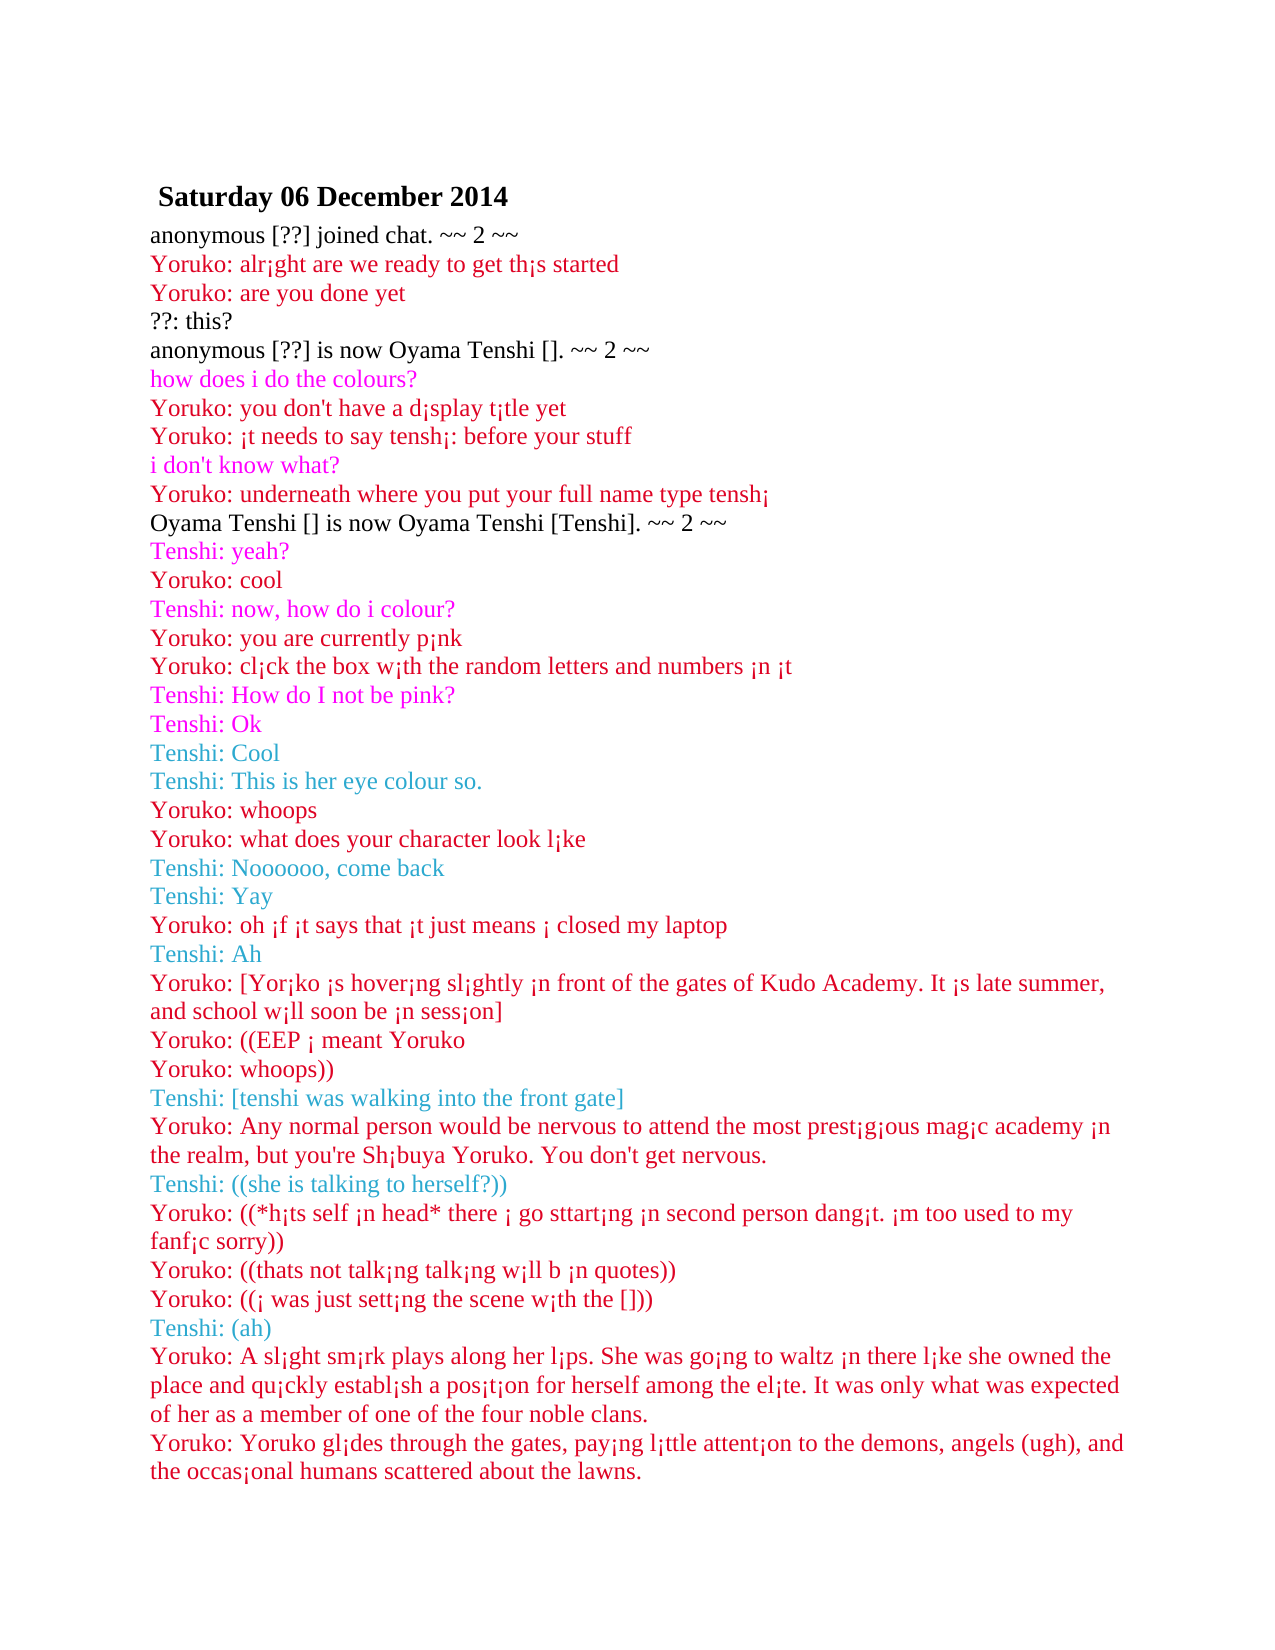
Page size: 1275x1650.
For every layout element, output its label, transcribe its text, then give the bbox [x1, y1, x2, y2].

text Tenshi: Noooooo, come back04:01:41 [150, 853, 1125, 881]
text Yoruko: Any normal person would be nervous to attend the most prest¡g¡ous mag¡c academy ¡n the realm, but you're Sh¡buya Yoruko. You don't get nervous.04:14:17 [150, 1111, 1125, 1169]
text how does i do the colours?03:53:04 [150, 364, 1125, 393]
text Yoruko: alr¡ght are we ready to get th¡s started03:42:31 [150, 249, 1125, 278]
text Yoruko: ((EEP ¡ meant Yoruko04:12:33 [150, 1025, 1125, 1054]
text Tenshi: Yay04:03:26 [150, 881, 1125, 910]
text Tenshi: Ah04:07:24 [150, 939, 1125, 968]
text Yoruko: A sl¡ght sm¡rk plays along her l¡ps. She was go¡ng to waltz ¡n there l¡ke she owned the place and qu¡ckly establ¡sh a pos¡t¡on for herself among the el¡te. It was only what was expected of her as a member of one of the four noble clans.04:17:54 [150, 1341, 1125, 1428]
text Yoruko: you are currently p¡nk03:56:31 [150, 623, 1125, 651]
text Tenshi: How do I not be pink?03:56:46 [150, 680, 1125, 709]
text Yoruko: [Yor¡ko ¡s hover¡ng sl¡ghtly ¡n front of the gates of Kudo Academy. It ¡s late summer, and school w¡ll soon be ¡n sess¡on]04:12:11 [150, 968, 1125, 1025]
text Yoruko: what does your character look l¡ke03:58:40 [150, 824, 1125, 853]
text Yoruko: ((*h¡ts self ¡n head* there ¡ go sttart¡ng ¡n second person dang¡t. ¡m too used to my fanf¡c sorry))04:14:53 [150, 1198, 1125, 1255]
text Yoruko: whoops))04:12:39 [150, 1054, 1125, 1083]
text Yoruko: are you done yet03:46:55 [150, 278, 1125, 306]
text Yoruko: ¡t needs to say tensh¡: before your stuff03:53:54 [150, 421, 1125, 450]
text Yoruko: cl¡ck the box w¡th the random letters and numbers ¡n ¡t03:56:42 [150, 651, 1125, 680]
text Tenshi: ((she is talking to herself?))04:14:48 [150, 1169, 1125, 1198]
text Tenshi: now, how do i colour?03:54:48 [150, 594, 1125, 623]
text anonymous [??] joined chat. ~~ 2 ~~03:39:19 [150, 220, 1125, 249]
text Yoruko: cool03:54:34 [150, 565, 1125, 594]
text Saturday 06 December 2014 [158, 179, 1117, 212]
text Yoruko: whoops03:58:28 [150, 795, 1125, 824]
text Tenshi: yeah?03:54:32 [150, 536, 1125, 565]
text Yoruko: ((thats not talk¡ng talk¡ng w¡ll b ¡n quotes))04:15:07 [150, 1255, 1125, 1284]
text Tenshi: This is her eye colour so.03:57:5203:58:19 [150, 766, 1125, 795]
text i don't know what?03:53:56 [150, 450, 1125, 479]
text Yoruko: underneath where you put your full name type tensh¡03:54:17 [150, 479, 1125, 508]
text Oyama Tenshi [] is now Oyama Tenshi [Tenshi]. ~~ 2 ~~03:54:27 [150, 508, 1125, 536]
text Yoruko: you don't have a d¡splay t¡tle yet03:53:25 [150, 393, 1125, 421]
text Tenshi: Cool03:57:37 [150, 738, 1125, 766]
text Yoruko: ((¡ was just sett¡ng the scene w¡th the []))04:15:20 [150, 1284, 1125, 1313]
text Tenshi: (ah)04:15:59 [150, 1313, 1125, 1341]
text Yoruko: Yoruko gl¡des through the gates, pay¡ng l¡ttle attent¡on to the demons, angels (ugh), and the occas¡onal humans scattered about the lawns.04:19:26 [150, 1428, 1125, 1485]
text anonymous [??] is now Oyama Tenshi []. ~~ 2 ~~03:52:47 [150, 335, 1125, 364]
text ??: this?03:52:44 [150, 306, 1125, 335]
text Yoruko: oh ¡f ¡t says that ¡t just means ¡ closed my laptop04:07:13 [150, 910, 1125, 939]
text Tenshi: Ok03:57:03 [150, 709, 1125, 738]
text Tenshi: [tenshi was walking into the front gate]04:13:31 [150, 1083, 1125, 1111]
